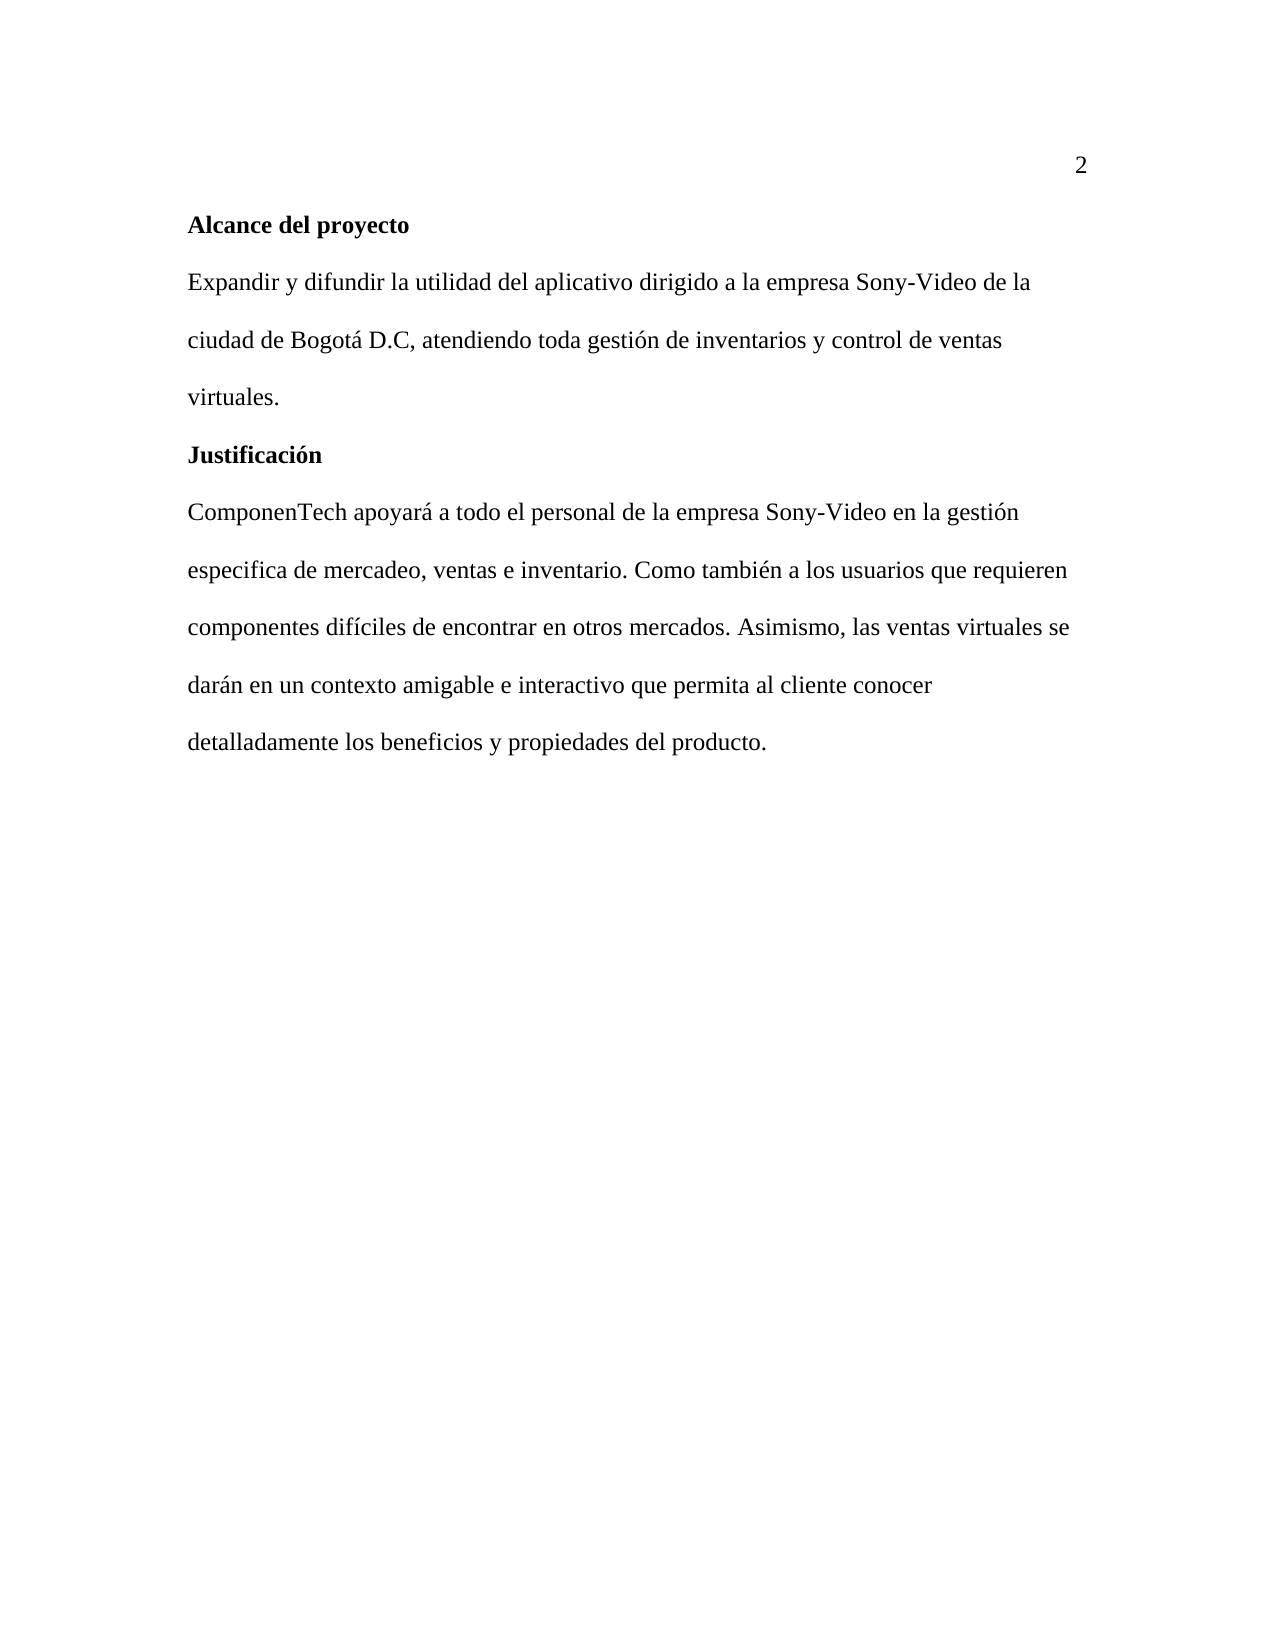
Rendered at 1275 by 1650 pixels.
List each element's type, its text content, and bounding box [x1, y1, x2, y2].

text ComponenTech apoyará a todo el personal de la empresa Sony-Video en la gestión especifica de mercadeo, ventas e inventario. Como también a los usuarios que requieren componentes difíciles de encontrar en otros mercados. Asimismo, las ventas virtuales se darán en un contexto amigable e interactivo que permita al cliente conocer detalladamente los beneficios y propiedades del producto. [187, 497, 1087, 756]
subtitle Alcance del proyecto [187, 210, 1087, 239]
subtitle Justificación [187, 440, 1087, 469]
text Expandir y difundir la utilidad del aplicativo dirigido a la empresa Sony-Video de la ciudad de Bogotá D.C, atendiendo toda gestión de inventarios y control de ventas virtuales. [187, 267, 1087, 411]
